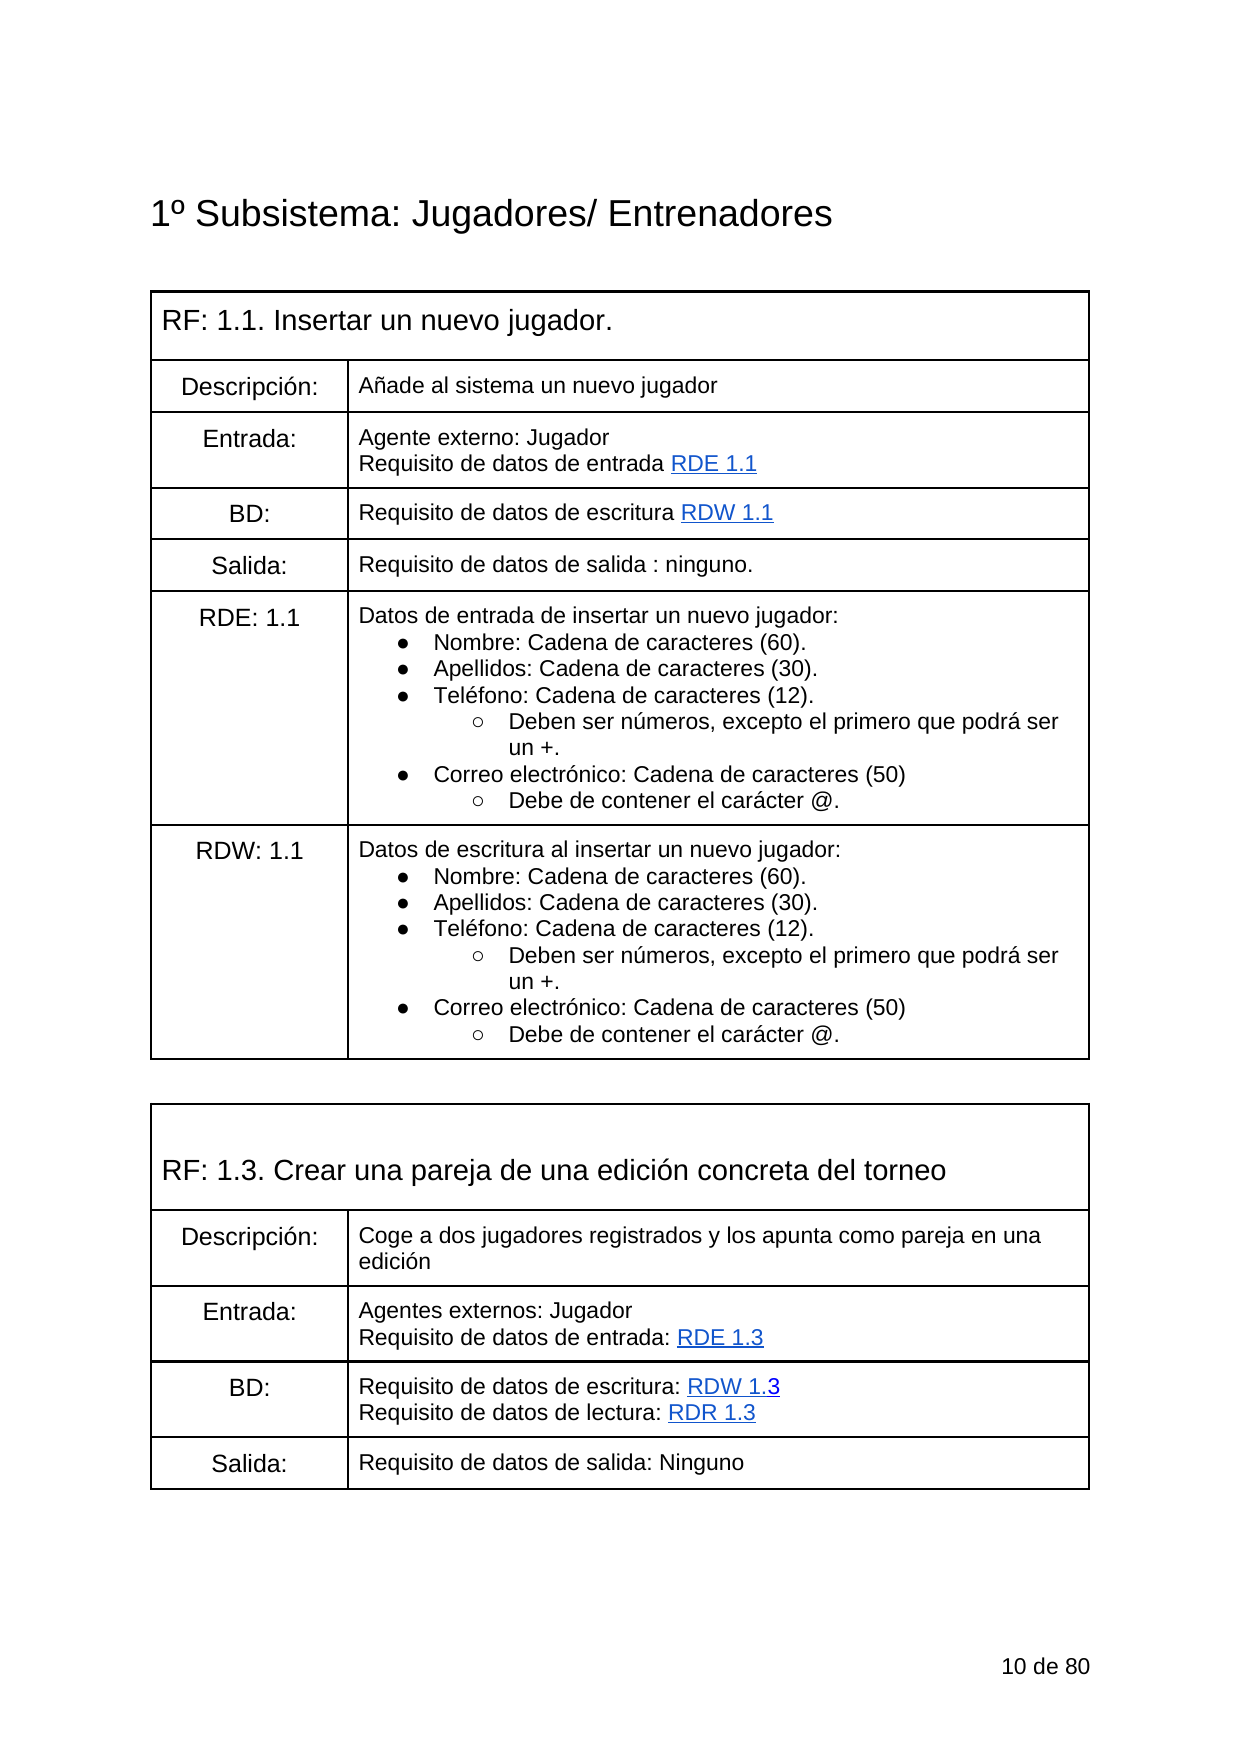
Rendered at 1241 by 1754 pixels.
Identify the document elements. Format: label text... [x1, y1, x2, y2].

table_cell Requisito de datos de salida : ninguno. [349, 540, 1088, 590]
table_cell Agentes externos: Jugador Requisito de datos de entrada: RDE 1.3 [349, 1287, 1088, 1360]
table_header RF: 1.3. Crear una pareja de una edición concreta del torneo [152, 1105, 1088, 1209]
table_header RF: 1.1. Insertar un nuevo jugador. [152, 293, 1088, 359]
table_cell Datos de escritura al insertar un nuevo jugador: Nombre: Cadena de caracteres (60). Apellidos: Cadena de caracteres (30). Teléfono: Cadena de caracteres (12). Deben ser números, excepto el primero que podrá ser un +. Correo electrónico: Cadena de caracteres (50) Debe de contener el carácter @. [349, 826, 1088, 1057]
table_cell RDW: 1.1 [152, 826, 347, 1057]
table_cell Salida: [152, 1438, 347, 1488]
table_cell Coge a dos jugadores registrados y los apunta como pareja en una edición [349, 1211, 1088, 1285]
table_cell RDE: 1.1 [152, 592, 347, 824]
subtitle 1º Subsistema: Jugadores/ Entrenadores [150, 192, 1090, 235]
table_cell Datos de entrada de insertar un nuevo jugador: Nombre: Cadena de caracteres (60). Apellidos: Cadena de caracteres (30). Teléfono: Cadena de caracteres (12). Deben ser números, excepto el primero que podrá ser un +. Correo electrónico: Cadena de caracteres (50) Debe de contener el carácter @. [349, 592, 1088, 824]
table_cell Descripción: [152, 361, 347, 411]
table_cell Requisito de datos de salida: Ninguno [349, 1438, 1088, 1488]
table_cell Requisito de datos de escritura RDW 1.1 [349, 489, 1088, 538]
table_cell Requisito de datos de escritura: RDW 1.3 Requisito de datos de lectura: RDR 1.3 [349, 1363, 1088, 1436]
table_cell BD: [152, 1363, 347, 1436]
table_cell Agente externo: Jugador Requisito de datos de entrada RDE 1.1 [349, 413, 1088, 487]
table_cell Añade al sistema un nuevo jugador [349, 361, 1088, 411]
table_cell Salida: [152, 540, 347, 590]
table_cell Entrada: [152, 1287, 347, 1360]
table_cell Entrada: [152, 413, 347, 487]
table_cell BD: [152, 489, 347, 538]
table_cell Descripción: [152, 1211, 347, 1285]
